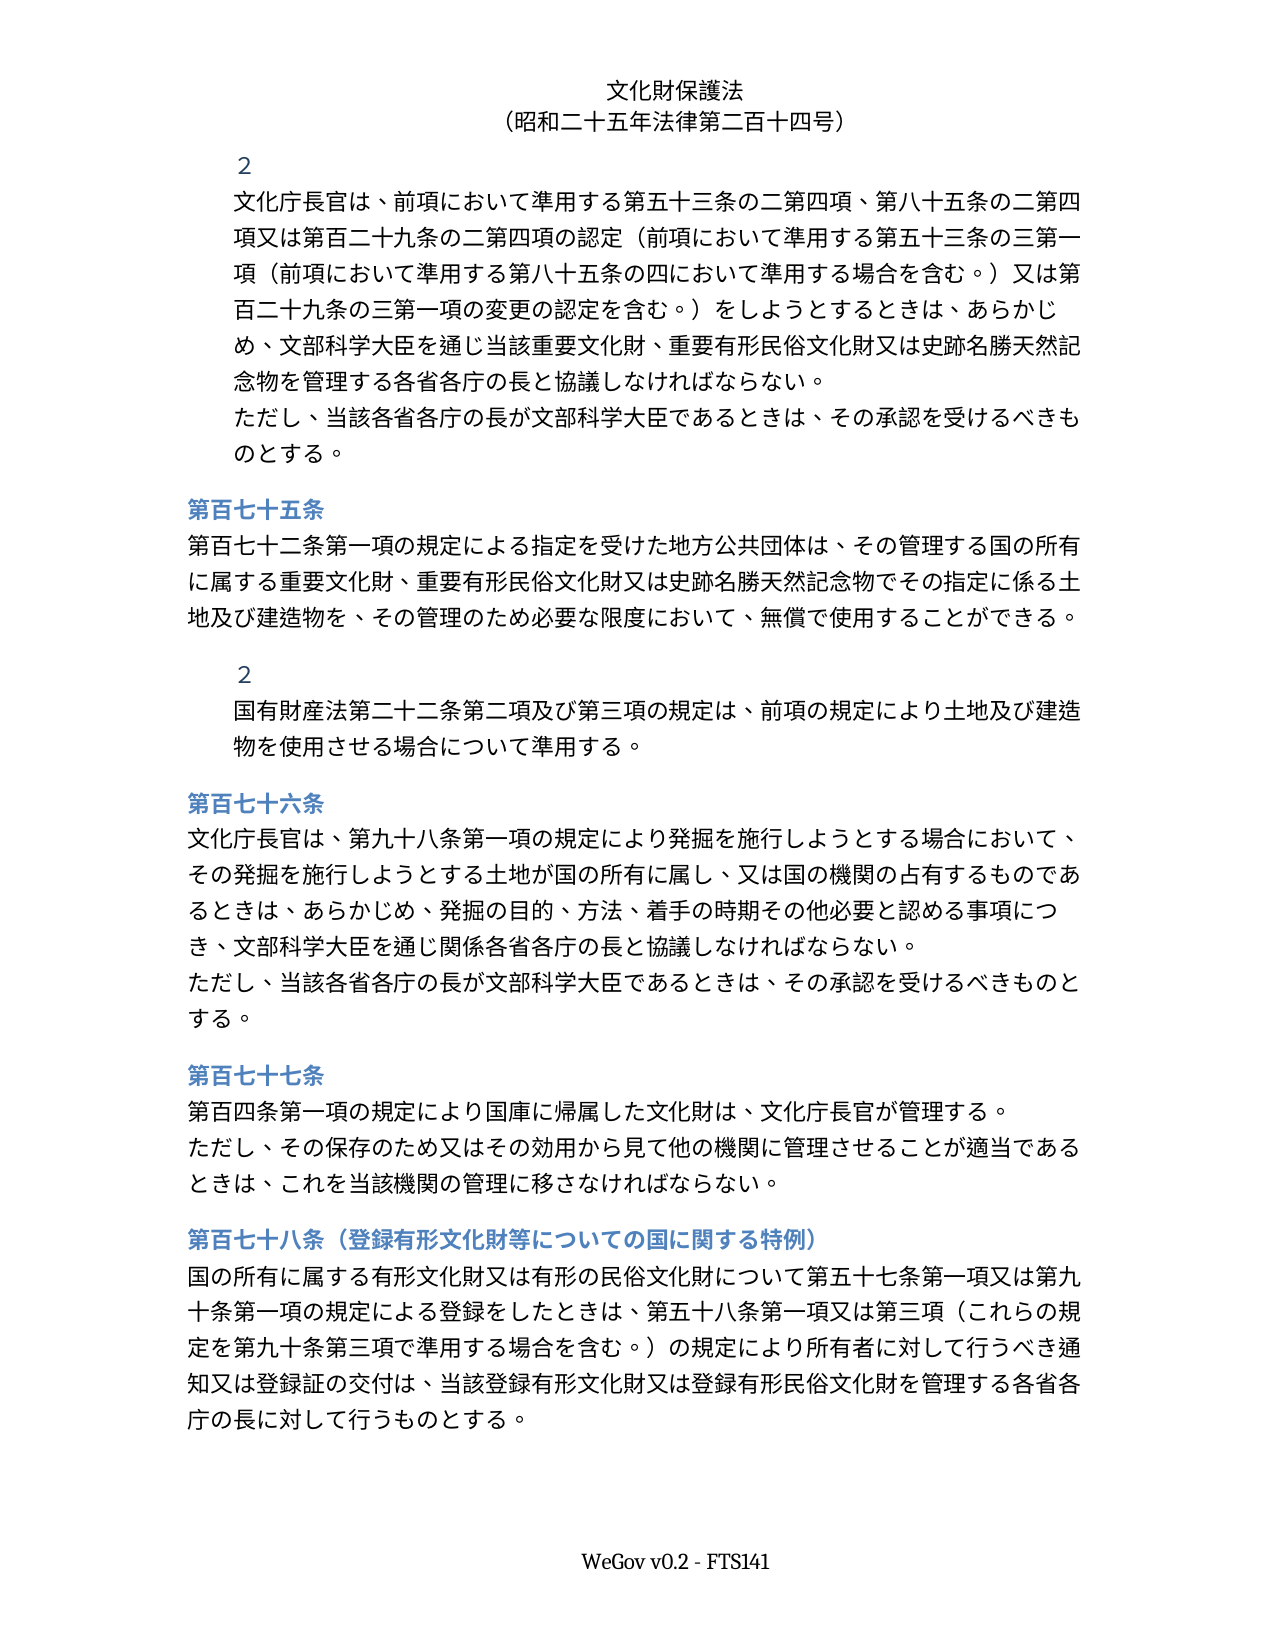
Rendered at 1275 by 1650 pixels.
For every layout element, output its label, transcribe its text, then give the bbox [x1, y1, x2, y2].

text 第百七十二条第一項の規定による指定を受けた地方公共団体は、その管理する国の所有に属する重要文化財、重要有形民俗文化財又は史跡名勝天然記念物でその指定に係る土地及び建造物を、その管理のため必要な限度において、無償で使用することができる。 [187, 530, 1087, 633]
text 第百四条第一項の規定により国庫に帰属した文化財は、文化庁長官が管理する。 ただし、その保存のため又はその効用から見て他の機関に管理させることが適当であるときは、これを当該機関の管理に移さなければならない。 [187, 1096, 1087, 1199]
subtitle 第百七十六条 [187, 787, 1087, 819]
text 国の所有に属する有形文化財又は有形の民俗文化財について第五十七条第一項又は第九十条第一項の規定による登録をしたときは、第五十八条第一項又は第三項（これらの規定を第九十条第三項で準用する場合を含む。）の規定により所有者に対して行うべき通知又は登録証の交付は、当該登録有形文化財又は登録有形民俗文化財を管理する各省各庁の長に対して行うものとする。 [187, 1260, 1087, 1435]
text 文化庁長官は、前項において準用する第五十三条の二第四項、第八十五条の二第四項又は第百二十九条の二第四項の認定（前項において準用する第五十三条の三第一項（前項において準用する第八十五条の四において準用する場合を含む。）又は第百二十九条の三第一項の変更の認定を含む。）をしようとするときは、あらかじめ、文部科学大臣を通じ当該重要文化財、重要有形民俗文化財又は史跡名勝天然記念物を管理する各省各庁の長と協議しなければならない。 ただし、当該各省各庁の長が文部科学大臣であるときは、その承認を受けるべきものとする。 [233, 186, 1087, 469]
text 文化庁長官は、第九十八条第一項の規定により発掘を施行しようとする場合において、その発掘を施行しようとする土地が国の所有に属し、又は国の機関の占有するものであるときは、あらかじめ、発掘の目的、方法、着手の時期その他必要と認める事項につき、文部科学大臣を通じ関係各省各庁の長と協議しなければならない。 ただし、当該各省各庁の長が文部科学大臣であるときは、その承認を受けるべきものとする。 [187, 823, 1087, 1034]
subtitle 第百七十八条（登録有形文化財等についての国に関する特例） [187, 1224, 1087, 1256]
subtitle 第百七十五条 [187, 494, 1087, 526]
subtitle ２ [233, 659, 1087, 690]
text 国有財産法第二十二条第二項及び第三項の規定は、前項の規定により土地及び建造物を使用させる場合について準用する。 [233, 695, 1087, 762]
subtitle 第百七十七条 [187, 1060, 1087, 1091]
subtitle ２ [233, 150, 1087, 181]
